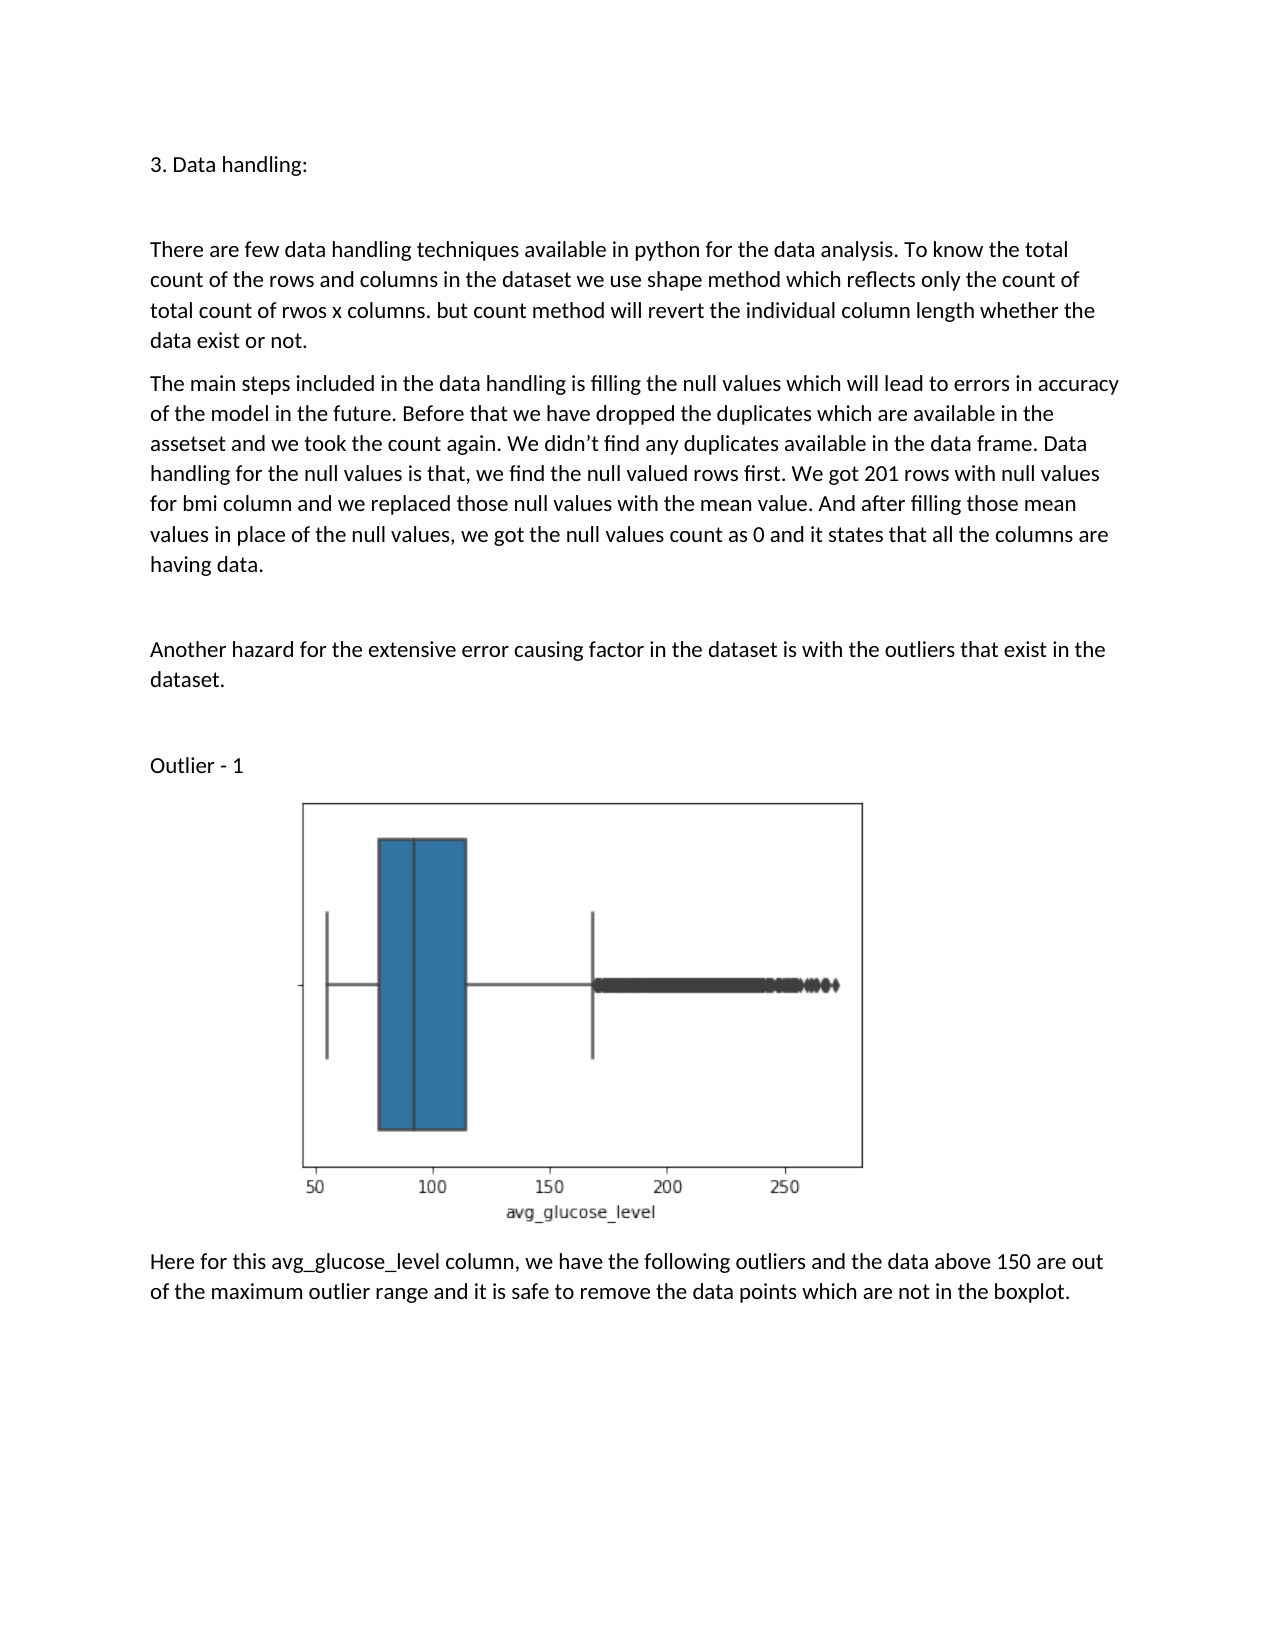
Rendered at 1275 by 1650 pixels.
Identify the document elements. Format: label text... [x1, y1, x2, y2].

text 3. Data handling: [150, 150, 1125, 178]
text The main steps included in the data handling is filling the null values which will lead to errors in accuracy of the model in the future. Before that we have dropped the duplicates which are available in the assetset and we took the count again. We didn’t find any duplicates available in the data frame. Data handling for the null values is that, we find the null valued rows first. We got 201 rows with null values for bmi column and we replaced those null values with the mean value. And after filling those mean values in place of the null values, we got the null values count as 0 and it states that all the columns are having data. [150, 369, 1125, 578]
text Outlier - 1 [150, 751, 1125, 779]
text There are few data handling techniques available in python for the data analysis. To know the total count of the rows and columns in the dataset we use shape method which reflects only the count of total count of rwos x columns. but count method will revert the individual column length whether the data exist or not. [150, 235, 1125, 354]
text Another hazard for the extensive error causing factor in the dataset is with the outliers that exist in the dataset. [150, 635, 1125, 694]
picture [284, 793, 872, 1232]
text Here for this avg_glucose_level column, we have the following outliers and the data above 150 are out of the maximum outlier range and it is safe to remove the data points which are not in the boxplot. [150, 1247, 1125, 1305]
